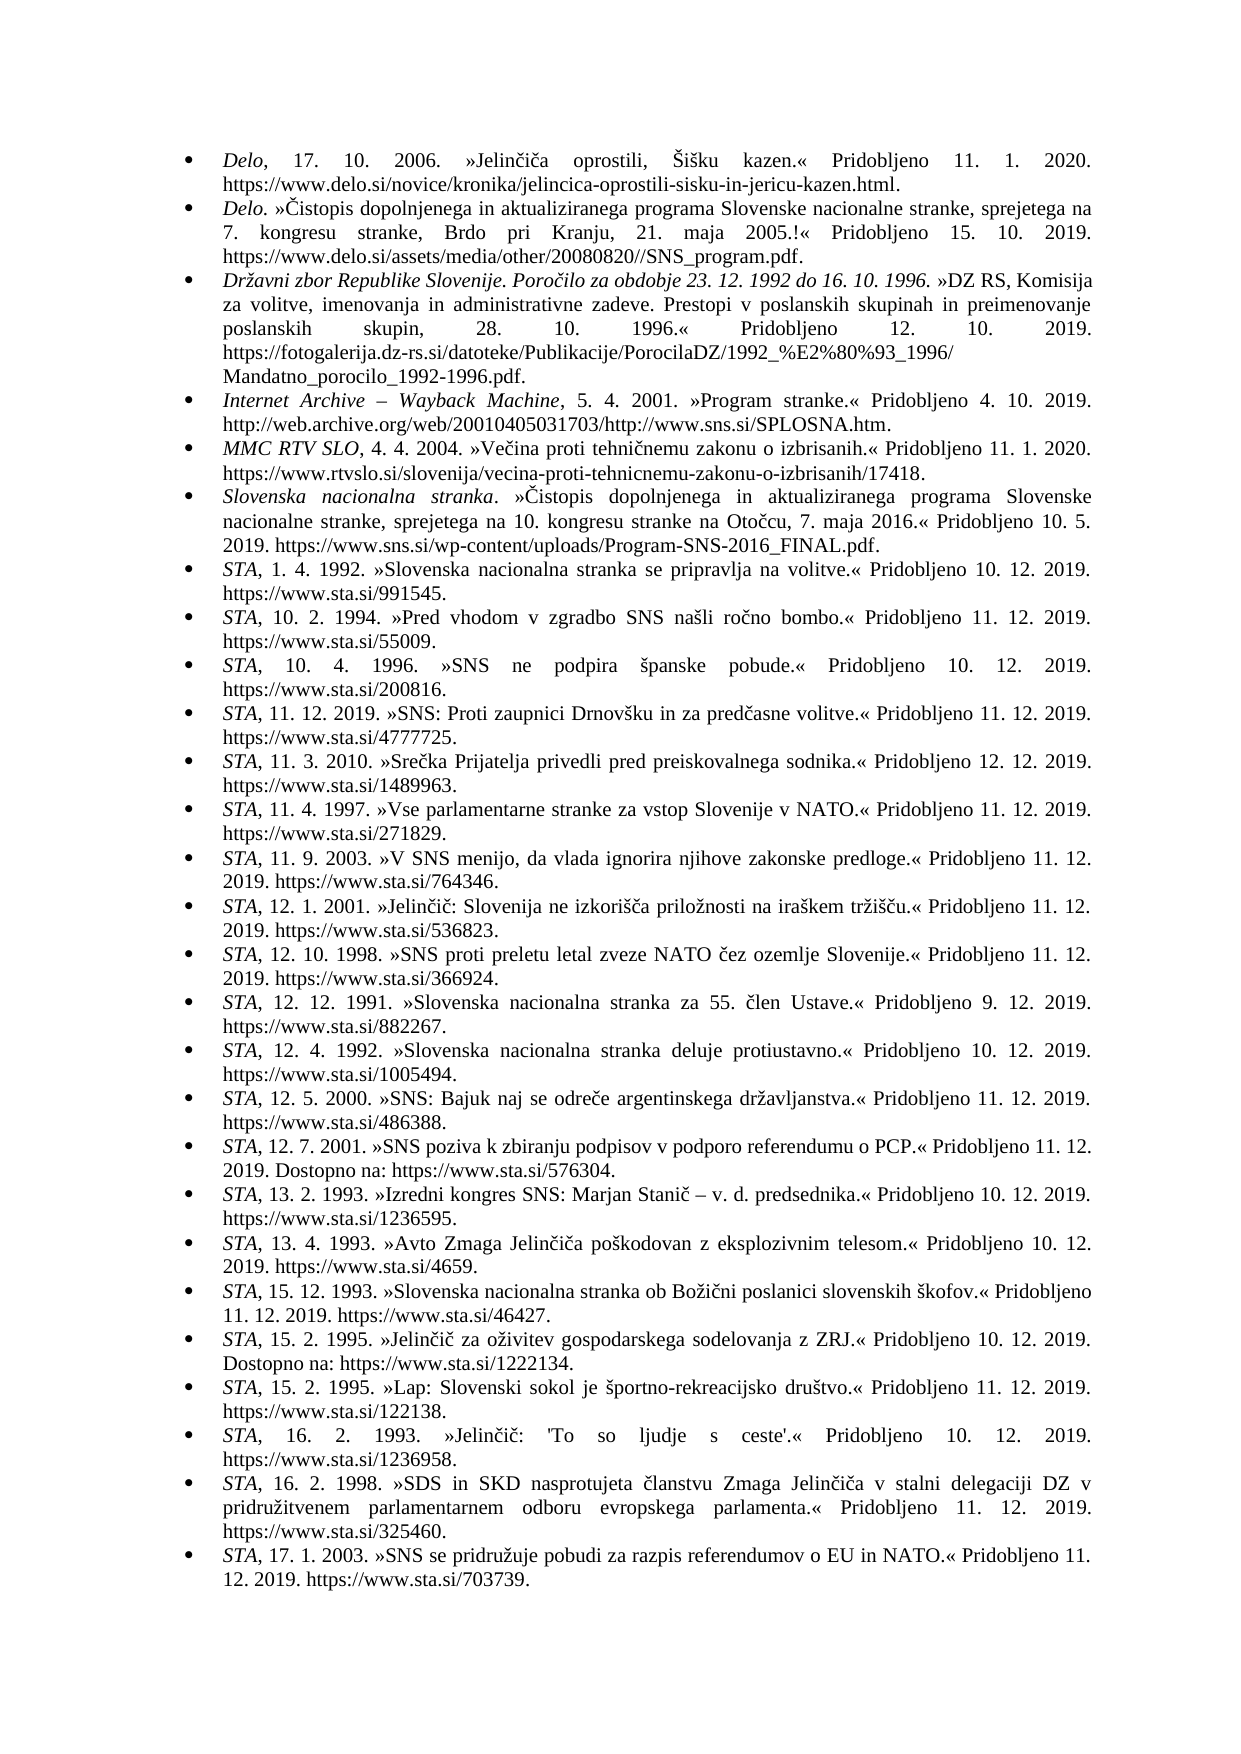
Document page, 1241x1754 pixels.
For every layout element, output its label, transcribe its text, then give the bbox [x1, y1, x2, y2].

list STA, 12. 12. 1991. »Slovenska nacionalna stranka za 55. člen Ustave.« Pridobljeno 9. 12. 2019. https://www.sta.si/882267. [185, 990, 1093, 1038]
list STA, 11. 9. 2003. »V SNS menijo, da vlada ignorira njihove zakonske predloge.« Pridobljeno 11. 12. 2019. https://www.sta.si/764346. [185, 845, 1093, 893]
list STA, 12. 7. 2001. »SNS poziva k zbiranju podpisov v podporo referendumu o PCP.« Pridobljeno 11. 12. 2019. Dostopno na: https://www.sta.si/576304. [185, 1134, 1093, 1182]
list Delo, 17. 10. 2006. »Jelinčiča oprostili, Šišku kazen.« Pridobljeno 11. 1. 2020. https://www.delo.si/novice/kronika/jelincica-oprostili-sisku-in-jericu-kazen.html. [185, 148, 1093, 196]
list STA, 13. 2. 1993. »Izredni kongres SNS: Marjan Stanič – v. d. predsednika.« Pridobljeno 10. 12. 2019. https://www.sta.si/1236595. [185, 1182, 1093, 1230]
list STA, 12. 5. 2000. »SNS: Bajuk naj se odreče argentinskega državljanstva.« Pridobljeno 11. 12. 2019. https://www.sta.si/486388. [185, 1086, 1093, 1134]
list STA, 12. 4. 1992. »Slovenska nacionalna stranka deluje protiustavno.« Pridobljeno 10. 12. 2019. https://www.sta.si/1005494. [185, 1038, 1093, 1086]
list STA, 15. 2. 1995. »Lap: Slovenski sokol je športno-rekreacijsko društvo.« Pridobljeno 11. 12. 2019. https://www.sta.si/122138. [185, 1375, 1093, 1423]
list STA, 17. 1. 2003. »SNS se pridružuje pobudi za razpis referendumov o EU in NATO.« Pridobljeno 11. 12. 2019. https://www.sta.si/703739. [185, 1543, 1093, 1591]
list STA, 11. 3. 2010. »Srečka Prijatelja privedli pred preiskovalnega sodnika.« Pridobljeno 12. 12. 2019. https://www.sta.si/1489963. [185, 749, 1093, 797]
list STA, 10. 2. 1994. »Pred vhodom v zgradbo SNS našli ročno bombo.« Pridobljeno 11. 12. 2019. https://www.sta.si/55009. [185, 605, 1093, 653]
list Delo. »Čistopis dopolnjenega in aktualiziranega programa Slovenske nacionalne stranke, sprejetega na 7. kongresu stranke, Brdo pri Kranju, 21. maja 2005.!« Pridobljeno 15. 10. 2019. https://www.delo.si/assets/media/other/20080820//SNS_program.pdf. [185, 196, 1093, 268]
list STA, 12. 1. 2001. »Jelinčič: Slovenija ne izkorišča priložnosti na iraškem tržišču.« Pridobljeno 11. 12. 2019. https://www.sta.si/536823. [185, 893, 1093, 942]
list Internet Archive – Wayback Machine, 5. 4. 2001. »Program stranke.« Pridobljeno 4. 10. 2019. http://web.archive.org/web/20010405031703/http://www.sns.si/SPLOSNA.htm. [185, 388, 1093, 436]
list STA, 15. 12. 1993. »Slovenska nacionalna stranka ob Božični poslanici slovenskih škofov.« Pridobljeno 11. 12. 2019. https://www.sta.si/46427. [185, 1278, 1093, 1327]
list STA, 12. 10. 1998. »SNS proti preletu letal zveze NATO čez ozemlje Slovenije.« Pridobljeno 11. 12. 2019. https://www.sta.si/366924. [185, 942, 1093, 990]
list STA, 13. 4. 1993. »Avto Zmaga Jelinčiča poškodovan z eksplozivnim telesom.« Pridobljeno 10. 12. 2019. https://www.sta.si/4659. [185, 1230, 1093, 1278]
list STA, 15. 2. 1995. »Jelinčič za oživitev gospodarskega sodelovanja z ZRJ.« Pridobljeno 10. 12. 2019. Dostopno na: https://www.sta.si/1222134. [185, 1327, 1093, 1375]
list STA, 11. 12. 2019. »SNS: Proti zaupnici Drnovšku in za predčasne volitve.« Pridobljeno 11. 12. 2019. https://www.sta.si/4777725. [185, 701, 1093, 749]
list Slovenska nacionalna stranka. »Čistopis dopolnjenega in aktualiziranega programa Slovenske nacionalne stranke, sprejetega na 10. kongresu stranke na Otočcu, 7. maja 2016.« Pridobljeno 10. 5. 2019. https://www.sns.si/wp-content/uploads/Program-SNS-2016_FINAL.pdf. [185, 484, 1093, 557]
list STA, 11. 4. 1997. »Vse parlamentarne stranke za vstop Slovenije v NATO.« Pridobljeno 11. 12. 2019. https://www.sta.si/271829. [185, 797, 1093, 845]
list Državni zbor Republike Slovenije. Poročilo za obdobje 23. 12. 1992 do 16. 10. 1996. »DZ RS, Komisija za volitve, imenovanja in administrativne zadeve. Prestopi v poslanskih skupinah in preimenovanje poslanskih skupin, 28. 10. 1996.« Pridobljeno 12. 10. 2019. https://fotogalerija.dz-rs.si/datoteke/Publikacije/PorocilaDZ/1992_%E2%80%93_1996/Mandatno_porocilo_1992-1996.pdf. [185, 268, 1093, 388]
list STA, 16. 2. 1993. »Jelinčič: 'To so ljudje s ceste'.« Pridobljeno 10. 12. 2019. https://www.sta.si/1236958. [185, 1423, 1093, 1471]
list MMC RTV SLO, 4. 4. 2004. »Večina proti tehničnemu zakonu o izbrisanih.« Pridobljeno 11. 1. 2020. https://www.rtvslo.si/slovenija/vecina-proti-tehnicnemu-zakonu-o-izbrisanih/17418. [185, 436, 1093, 484]
list STA, 16. 2. 1998. »SDS in SKD nasprotujeta članstvu Zmaga Jelinčiča v stalni delegaciji DZ v pridružitvenem parlamentarnem odboru evropskega parlamenta.« Pridobljeno 11. 12. 2019. https://www.sta.si/325460. [185, 1471, 1093, 1543]
list STA, 10. 4. 1996. »SNS ne podpira španske pobude.« Pridobljeno 10. 12. 2019. https://www.sta.si/200816. [185, 653, 1093, 701]
list STA, 1. 4. 1992. »Slovenska nacionalna stranka se pripravlja na volitve.« Pridobljeno 10. 12. 2019. https://www.sta.si/991545. [185, 557, 1093, 605]
